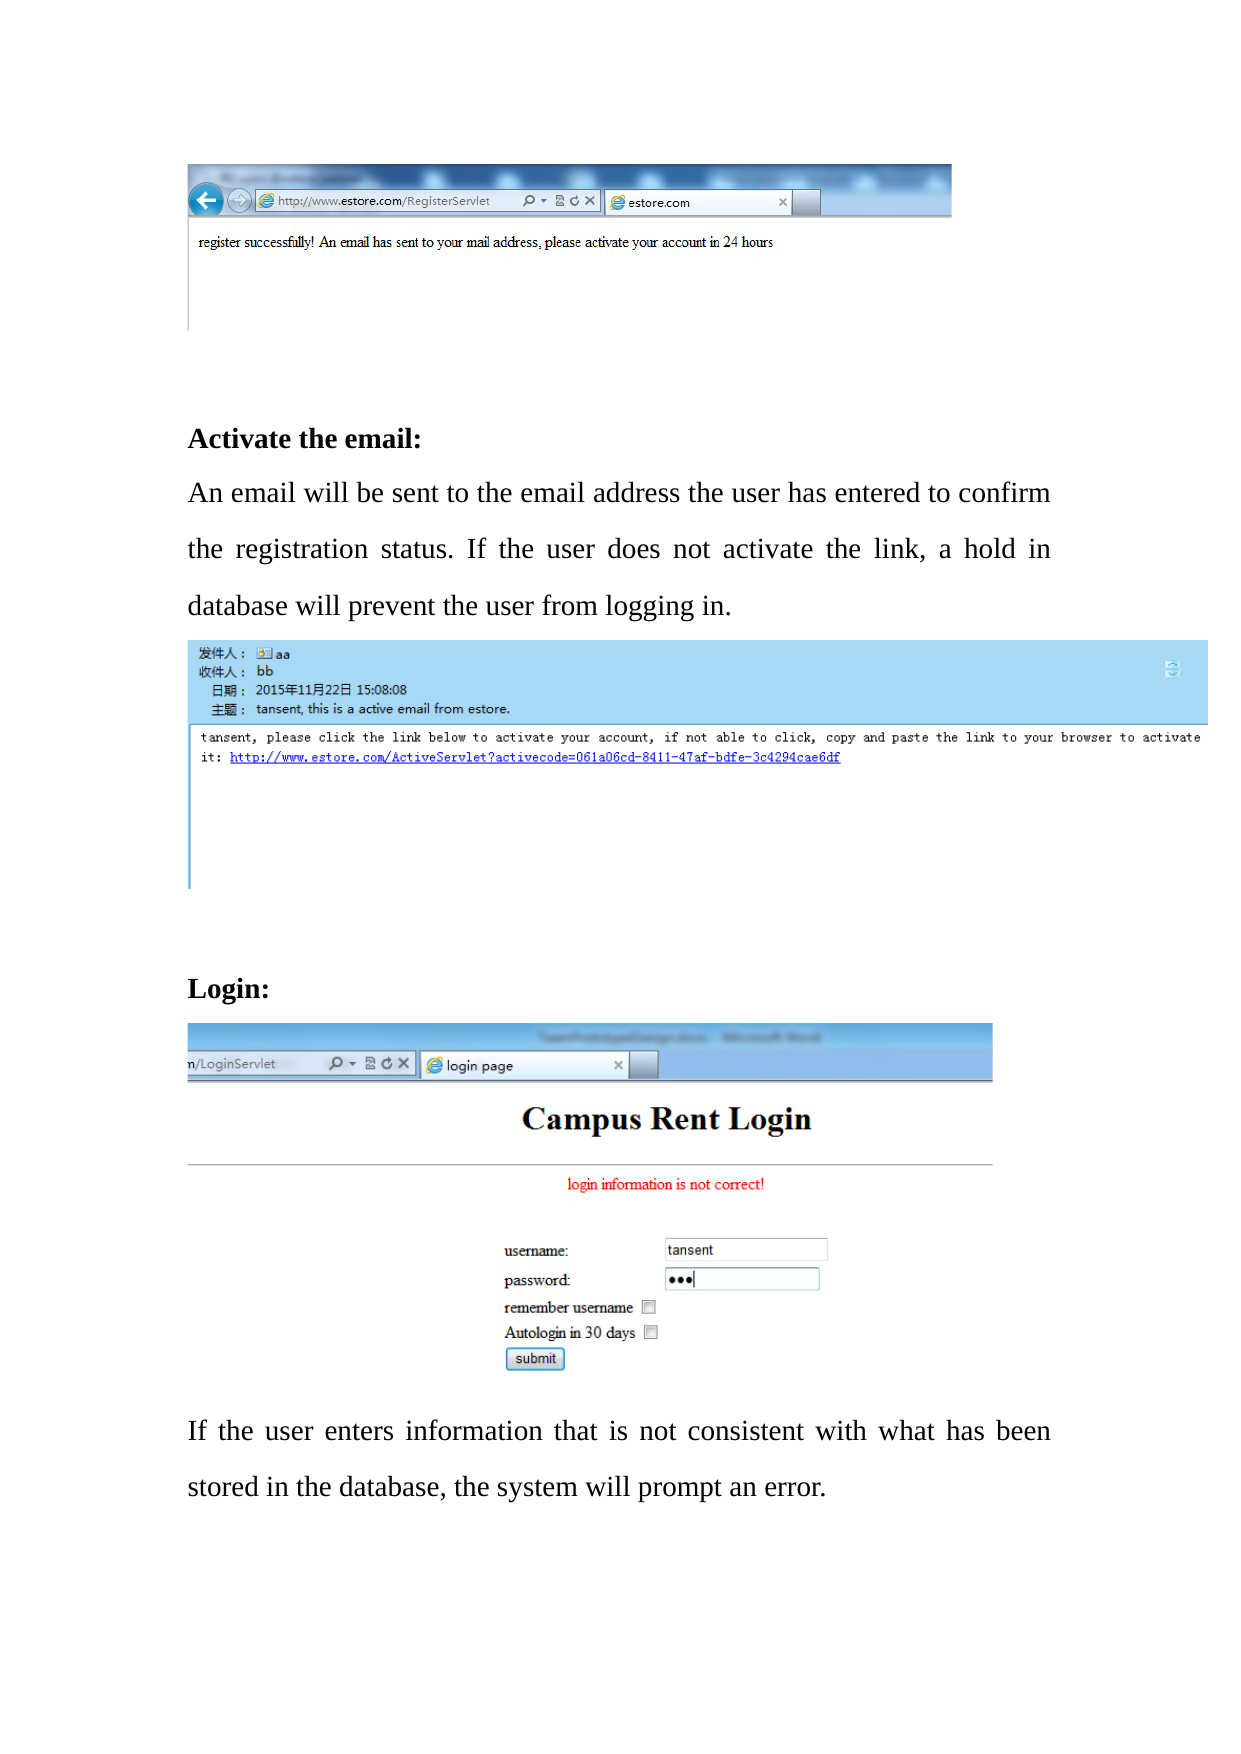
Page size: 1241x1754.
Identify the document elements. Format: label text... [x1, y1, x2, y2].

picture [187, 640, 1208, 889]
text If the user enters information that is not consistent with what has been stored in the database, the system will prompt an error. [187, 1411, 1053, 1505]
text Login: [187, 969, 1053, 1007]
text Activate the email: [187, 419, 1053, 456]
picture [187, 1023, 993, 1390]
picture [187, 164, 952, 331]
text An email will be sent to the email address the user has entered to confirm the registration status. If the user does not activate the link, a hold in database will prevent the user from logging in. [187, 473, 1053, 623]
